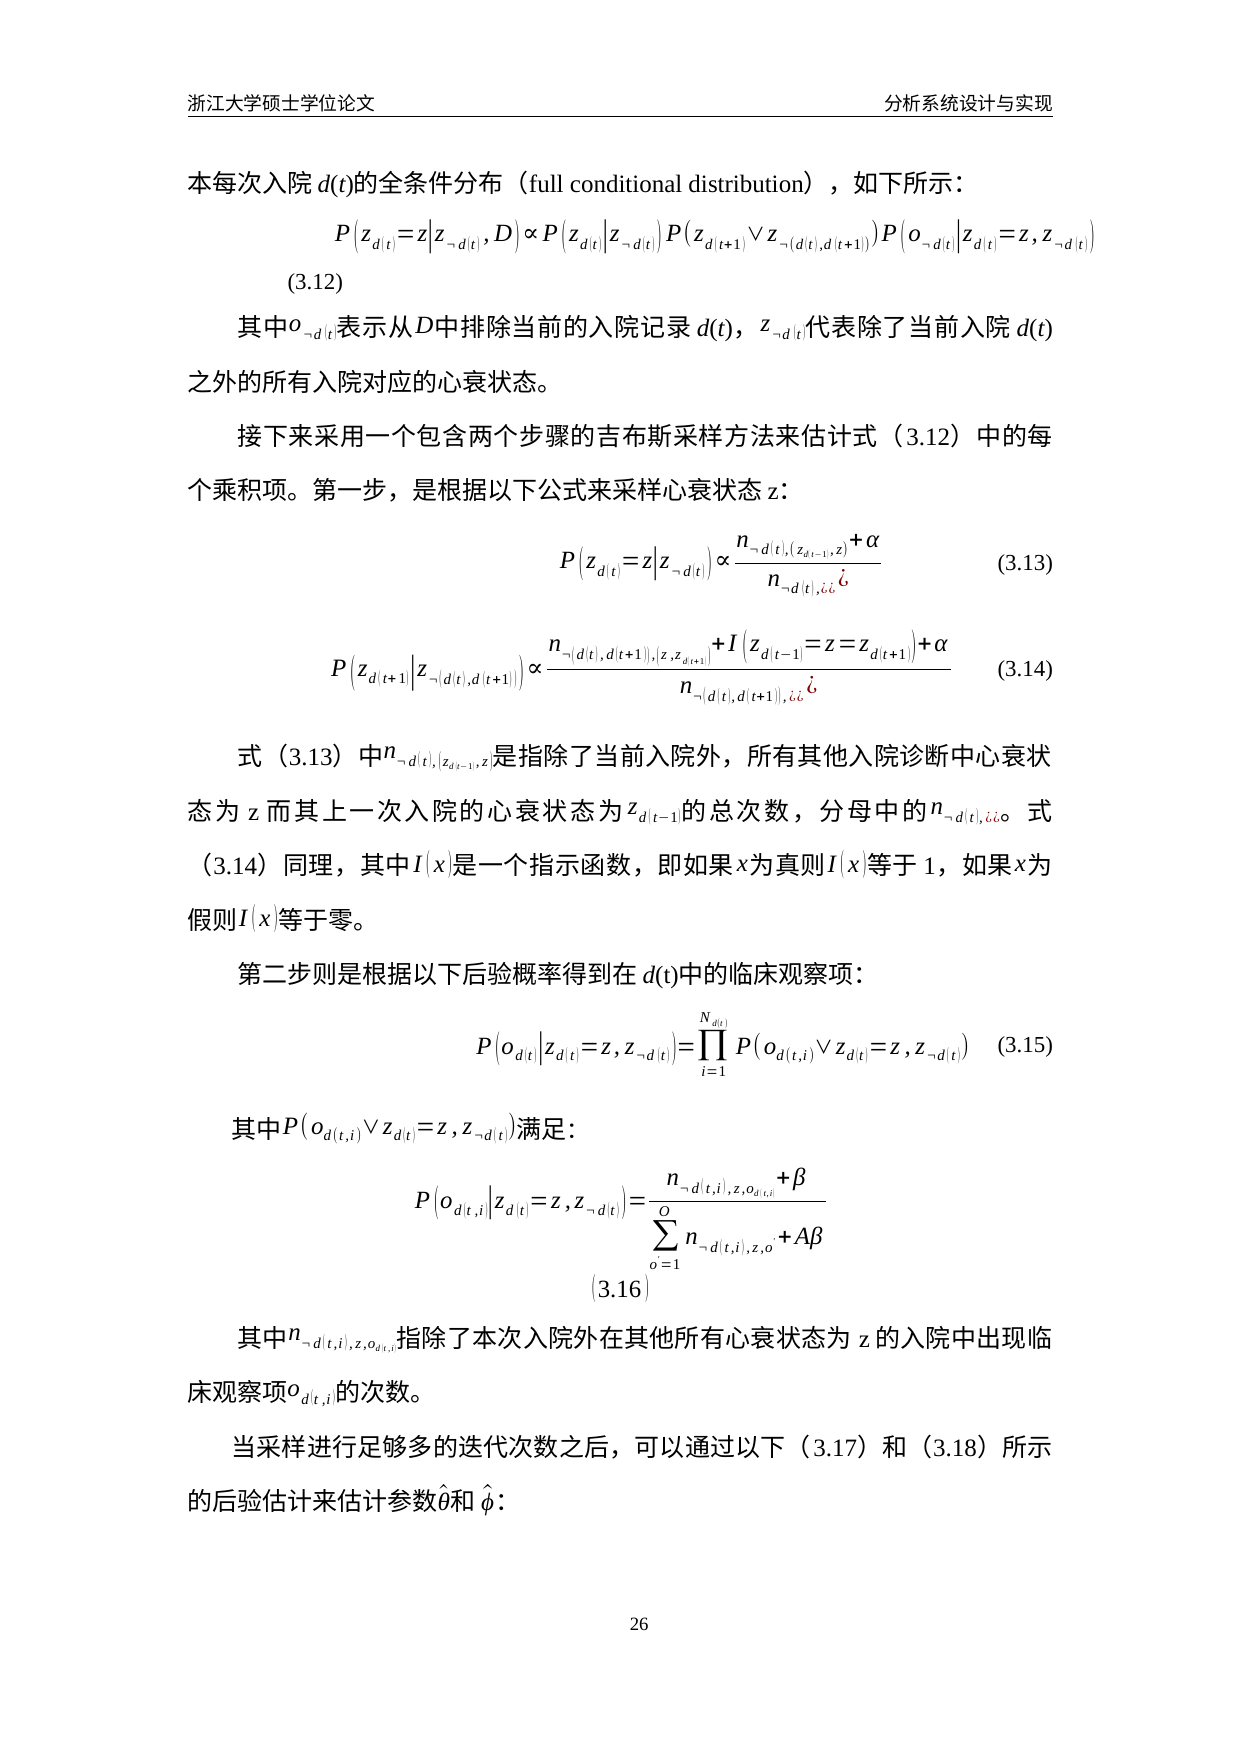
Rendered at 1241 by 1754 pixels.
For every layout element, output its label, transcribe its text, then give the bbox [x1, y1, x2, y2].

text 第二步则是根据以下后验概率得到在d(t)中的临床观察项： [187, 954, 1053, 991]
text (3.12) [287, 218, 1053, 294]
text 其中指除了本次入院外在其他所有心衰状态为z的入院中出现临床观察项的次数。 [187, 1318, 1053, 1409]
text 当采样进行足够多的迭代次数之后，可以通过以下（3.17）和（3.18）所示的后验估计来估计参数和 ： [187, 1427, 1053, 1518]
text (3.14) [187, 628, 1053, 706]
text 其中表示从中排除当前的入院记录d(t)，代表除了当前入院d(t)之外的所有入院对应的心衰状态。 [187, 308, 1053, 398]
text 式（3.13）中是指除了当前入院外，所有其他入院诊断中心衰状态为z而其上一次入院的心衰状态为的总次数，分母中的。式（3.14）同理，其中是一个指示函数，即如果为真则等于1，如果为假则等于零。 [187, 737, 1053, 936]
text 接下来采用一个包含两个步骤的吉布斯采样方法来估计式（3.12）中的每个乘积项。第一步，是根据以下公式来采样心衰状态z： [187, 416, 1053, 507]
text (3.15) [187, 1009, 1053, 1079]
text (3.13) [187, 525, 1053, 597]
text 其中满足： [187, 1109, 1053, 1146]
